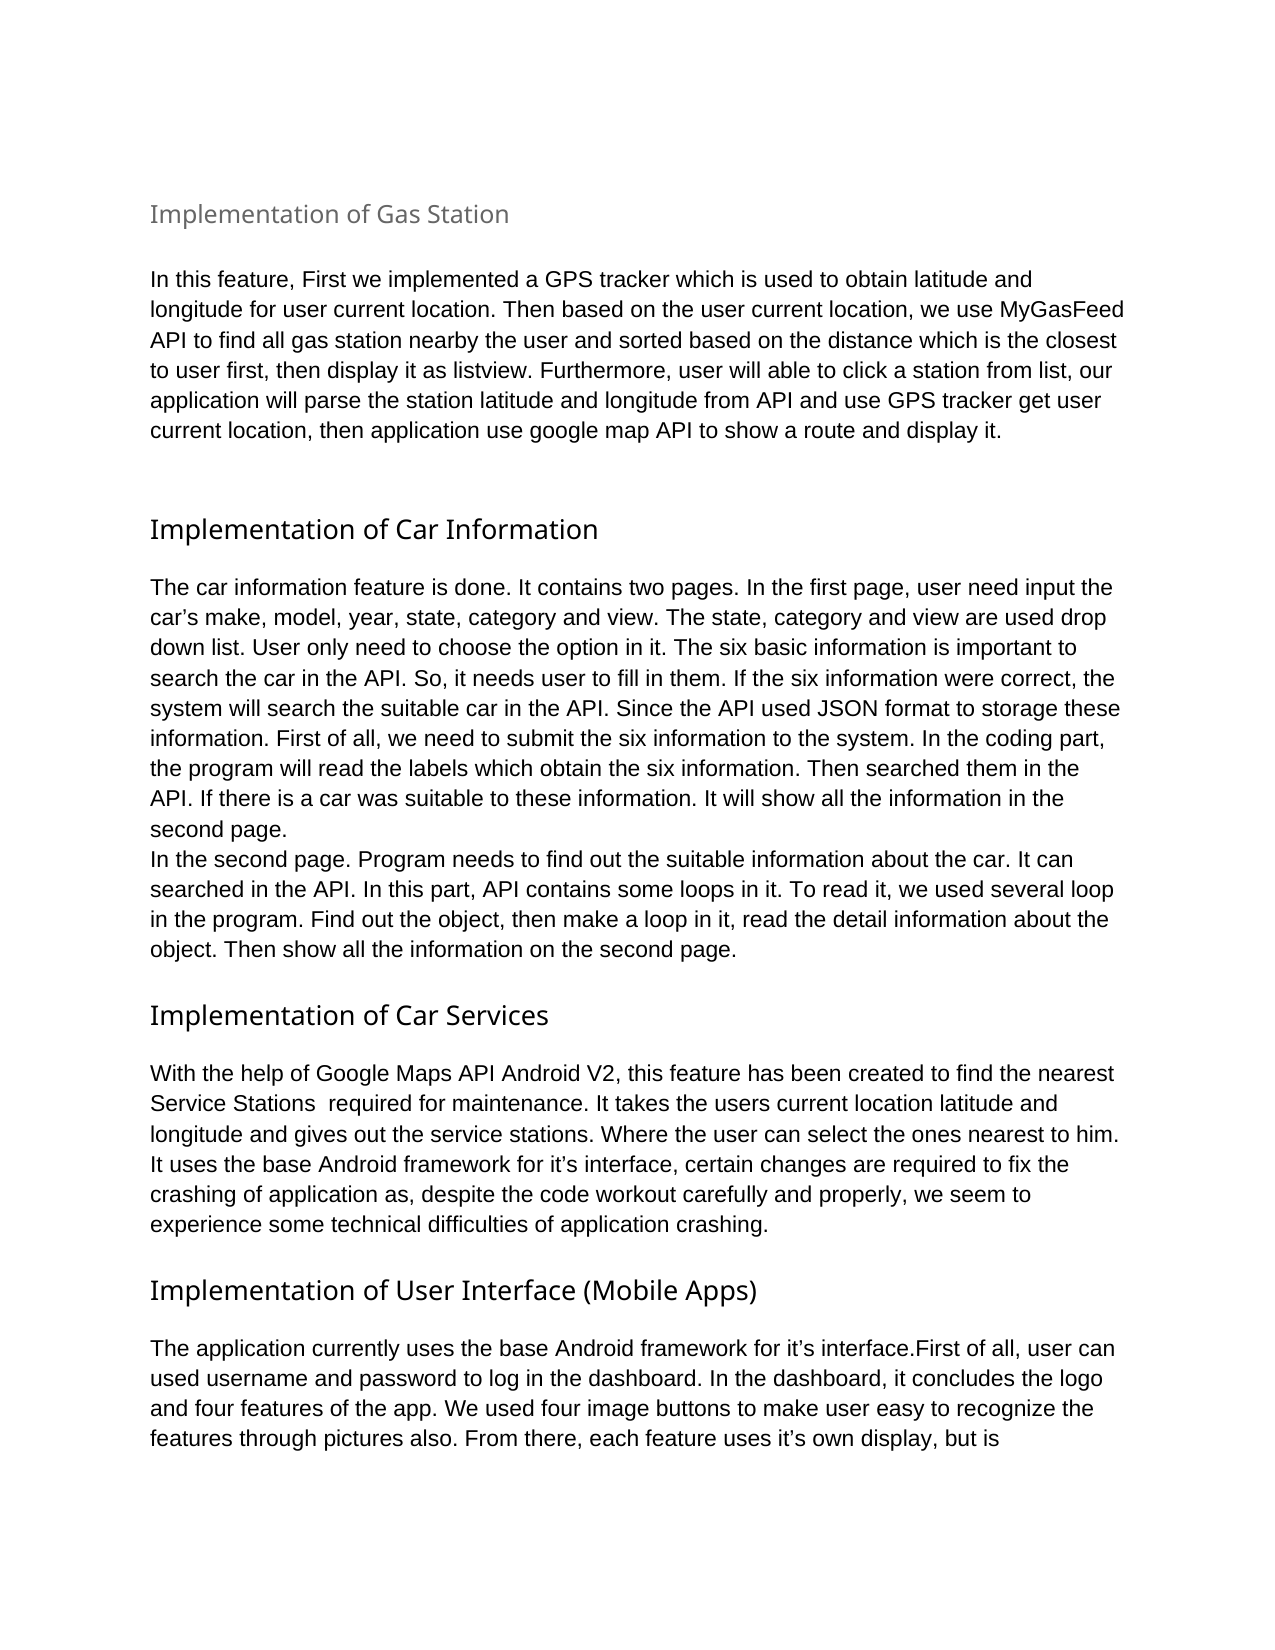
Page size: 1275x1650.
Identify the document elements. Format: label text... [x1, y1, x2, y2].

text The car information feature is done. It contains two pages. In the first page, user need input the car’s make, model, year, state, category and view. The state, category and view are used drop down list. User only need to choose the option in it. The six basic information is important to search the car in the API. So, it needs user to fill in them. If the six information were correct, the system will search the suitable car in the API. Since the API used JSON format to storage these information. First of all, we need to submit the six information to the system. In the coding part, the program will read the labels which obtain the six information. Then searched them in the API. If there is a car was suitable to these information. It will show all the information in the second page. [150, 574, 1125, 842]
subtitle Implementation of Gas Station [150, 197, 1125, 231]
text In this feature, First we implemented a GPS tracker which is used to obtain latitude and longitude for user current location. Then based on the user current location, we use MyGasFeed API to find all gas station nearby the user and sorted based on the distance which is the closest to user first, then display it as listview. Furthermore, user will able to click a station from list, our application will parse the station latitude and longitude from API and use GPS tracker get user current location, then application use google map API to show a route and display it. [150, 266, 1125, 444]
text With the help of Google Maps API Android V2, this feature has been created to find the nearest Service Stations required for maintenance. It takes the users current location latitude and longitude and gives out the service stations. Where the user can select the ones nearest to him. It uses the base Android framework for it’s interface, certain changes are required to fix the crashing of application as, despite the code workout carefully and properly, we seem to experience some technical difficulties of application crashing. [150, 1060, 1125, 1237]
subtitle Implementation of Car Services [150, 997, 1125, 1034]
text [150, 1335, 1125, 1452]
text In the second page. Program needs to find out the suitable information about the car. It can searched in the API. In this part, API contains some loops in it. To read it, we used several loop in the program. Find out the object, then make a loop in it, read the detail information about the object. Then show all the information on the second page. [150, 846, 1125, 963]
subtitle Implementation of User Interface (Mobile Apps) [150, 1272, 1125, 1308]
subtitle Implementation of Car Information [150, 511, 1125, 548]
